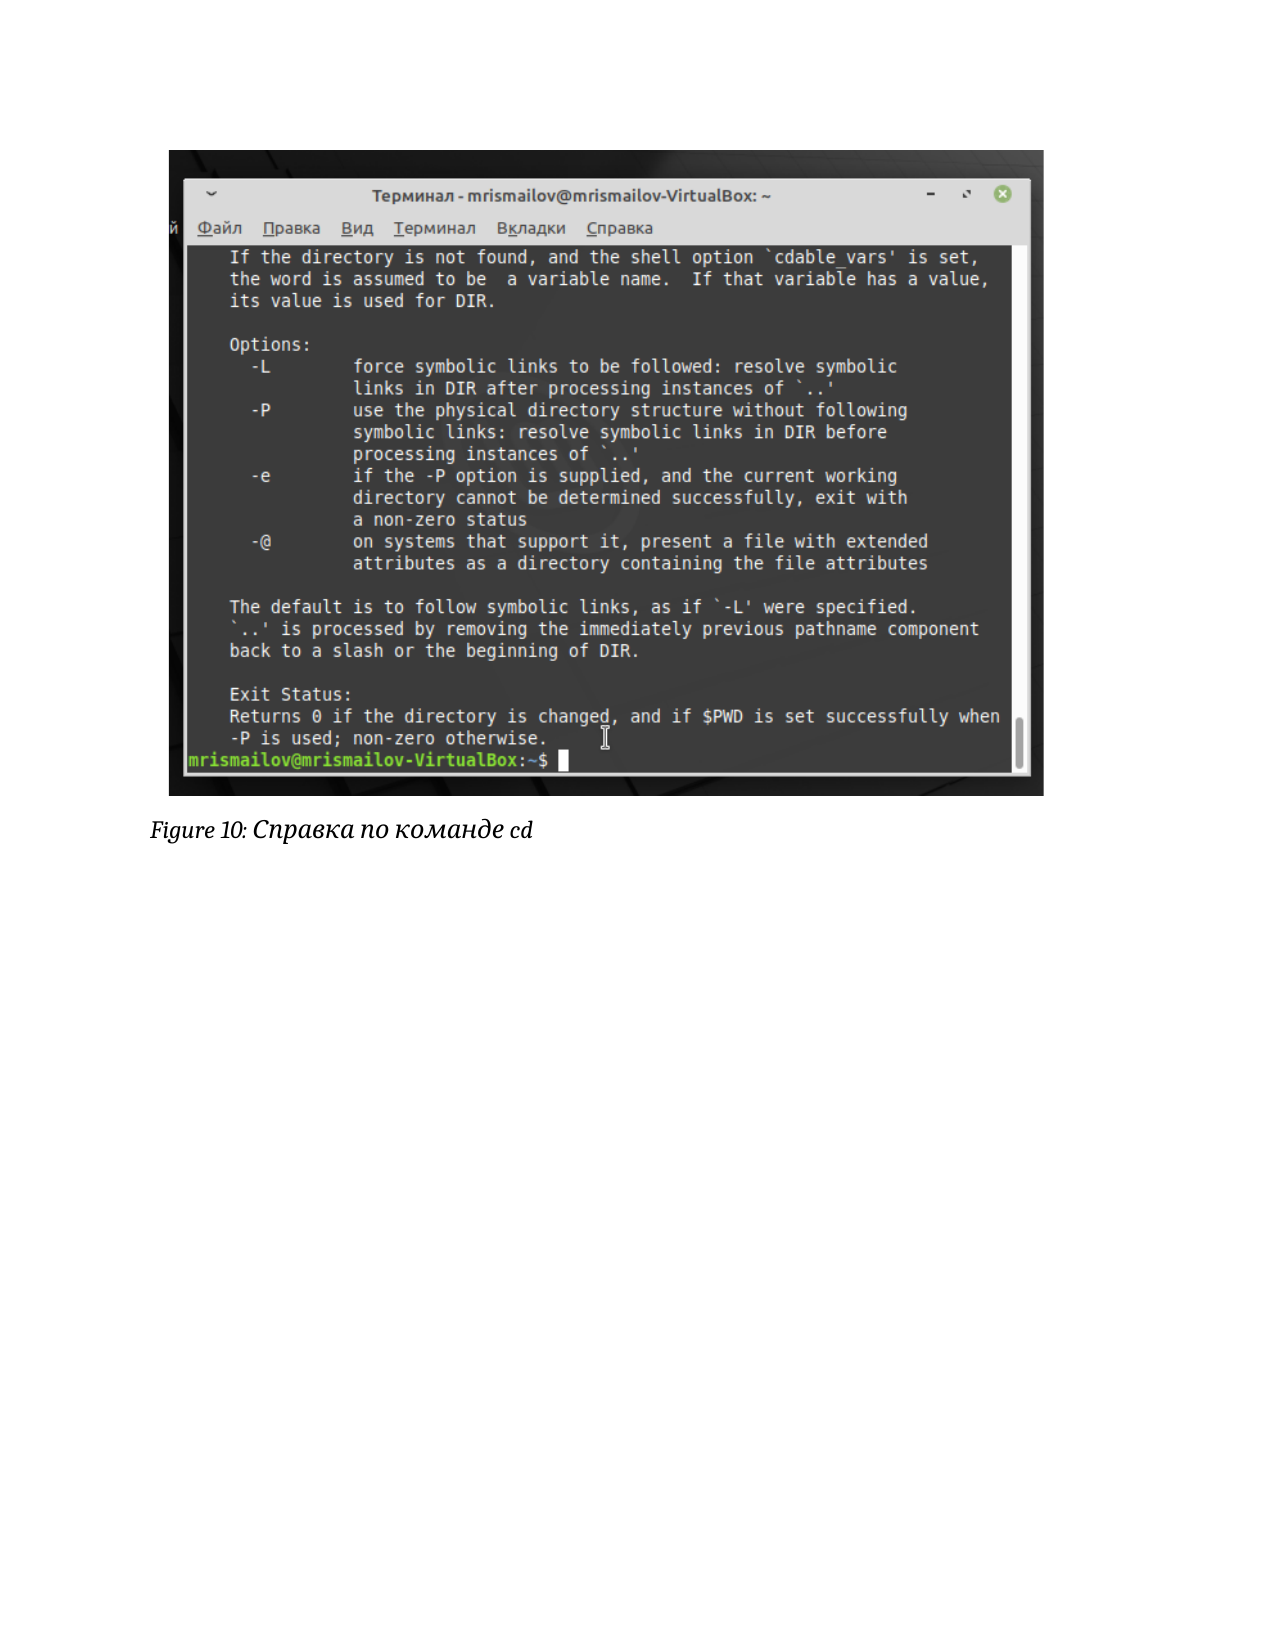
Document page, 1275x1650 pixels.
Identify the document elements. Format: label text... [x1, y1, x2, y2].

picture [168, 150, 1044, 796]
text Figure 10: Справка по команде cd [150, 816, 1125, 845]
